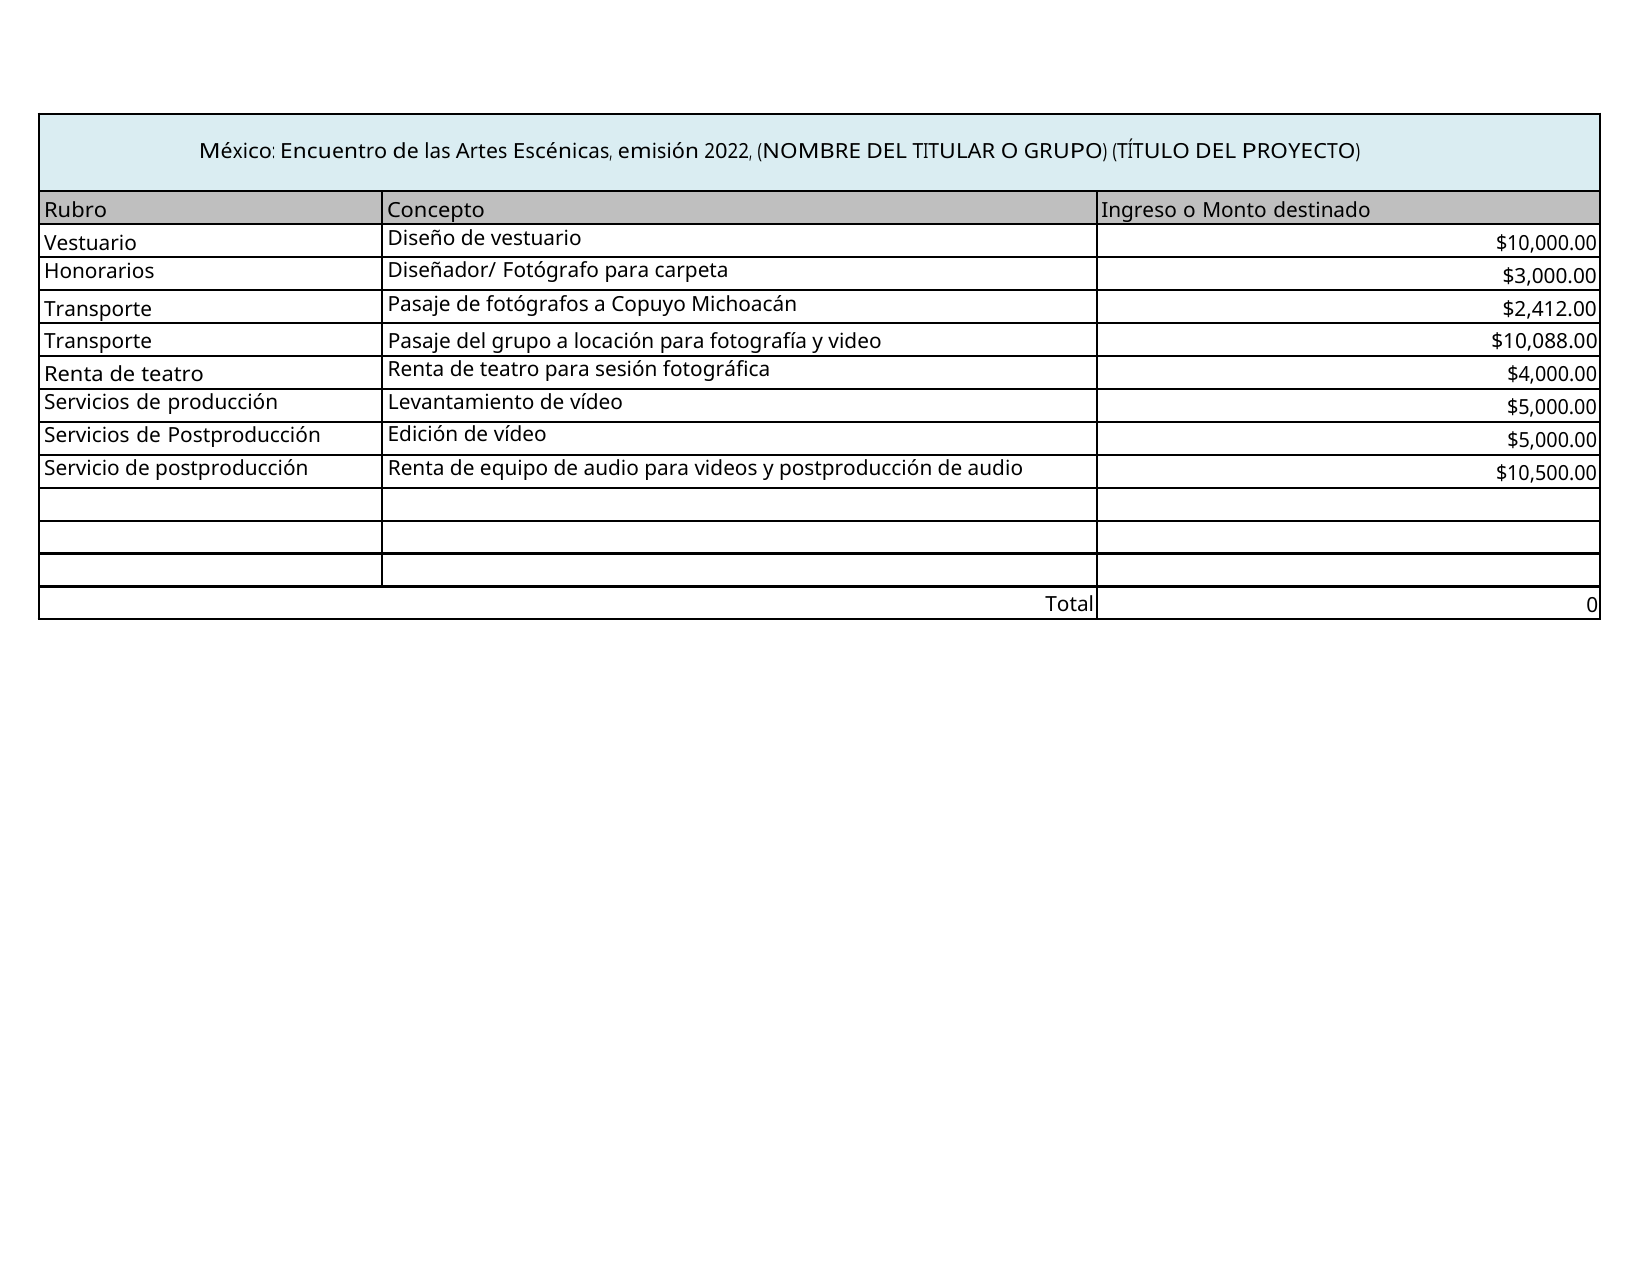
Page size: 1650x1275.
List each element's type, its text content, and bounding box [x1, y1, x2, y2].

table_cell Servicios de producción [40, 390, 381, 421]
table_cell [383, 489, 1096, 519]
table_cell [1098, 522, 1599, 552]
table_cell Vestuario [40, 225, 381, 256]
table_cell $10,500.00 [1098, 456, 1599, 487]
table_cell Servicio de postproducción [40, 456, 381, 487]
table_cell Renta de teatro para sesión fotográfica [383, 357, 1096, 388]
table_cell $2,412.00 [1098, 291, 1599, 322]
table_cell Total [40, 588, 1096, 618]
table_cell Diseño de vestuario [383, 225, 1096, 256]
table_cell $50,000.00 [1098, 588, 1599, 618]
table_cell Levantamiento de vídeo [383, 390, 1096, 421]
table_cell $4,000.00 [1098, 357, 1599, 388]
table_cell [40, 489, 381, 519]
table_cell $3,000.00 [1098, 258, 1599, 289]
table_cell Rubro [40, 192, 381, 223]
table_cell Pasaje de fotógrafos a Copuyo Michoacán [383, 291, 1096, 322]
table_cell [1098, 489, 1599, 519]
table_header México: Encuentro de las Artes Escénicas, emisión 2022, (NOMBRE DEL TITULAR O GRUPO) (TÍTULO DEL PROYECTO) [40, 115, 1599, 190]
table_cell Concepto [383, 192, 1096, 223]
table_cell $5,000.00 [1098, 423, 1599, 454]
table_cell $10,000.00 [1098, 225, 1599, 256]
table_cell Pasaje del grupo a locación para fotografía y video [383, 324, 1096, 355]
table_cell Diseñador/ Fotógrafo para carpeta [383, 258, 1096, 289]
table_cell $5,000.00 [1098, 390, 1599, 421]
table_cell [1098, 555, 1599, 585]
table_cell Edición de vídeo [383, 423, 1096, 454]
table_cell Servicios de Postproducción [40, 423, 381, 454]
table_cell Transporte [40, 324, 381, 355]
table_cell $10,088.00 [1098, 324, 1599, 355]
table_cell [383, 555, 1096, 585]
table_cell [40, 522, 381, 552]
table_cell Transporte [40, 291, 381, 322]
table_cell [40, 555, 381, 585]
table_cell Renta de teatro [40, 357, 381, 388]
table_cell [383, 522, 1096, 552]
table_cell Renta de equipo de audio para videos y postproducción de audio [383, 456, 1096, 487]
table_cell Honorarios [40, 258, 381, 289]
table_cell Ingreso o Monto destinado [1098, 192, 1599, 223]
